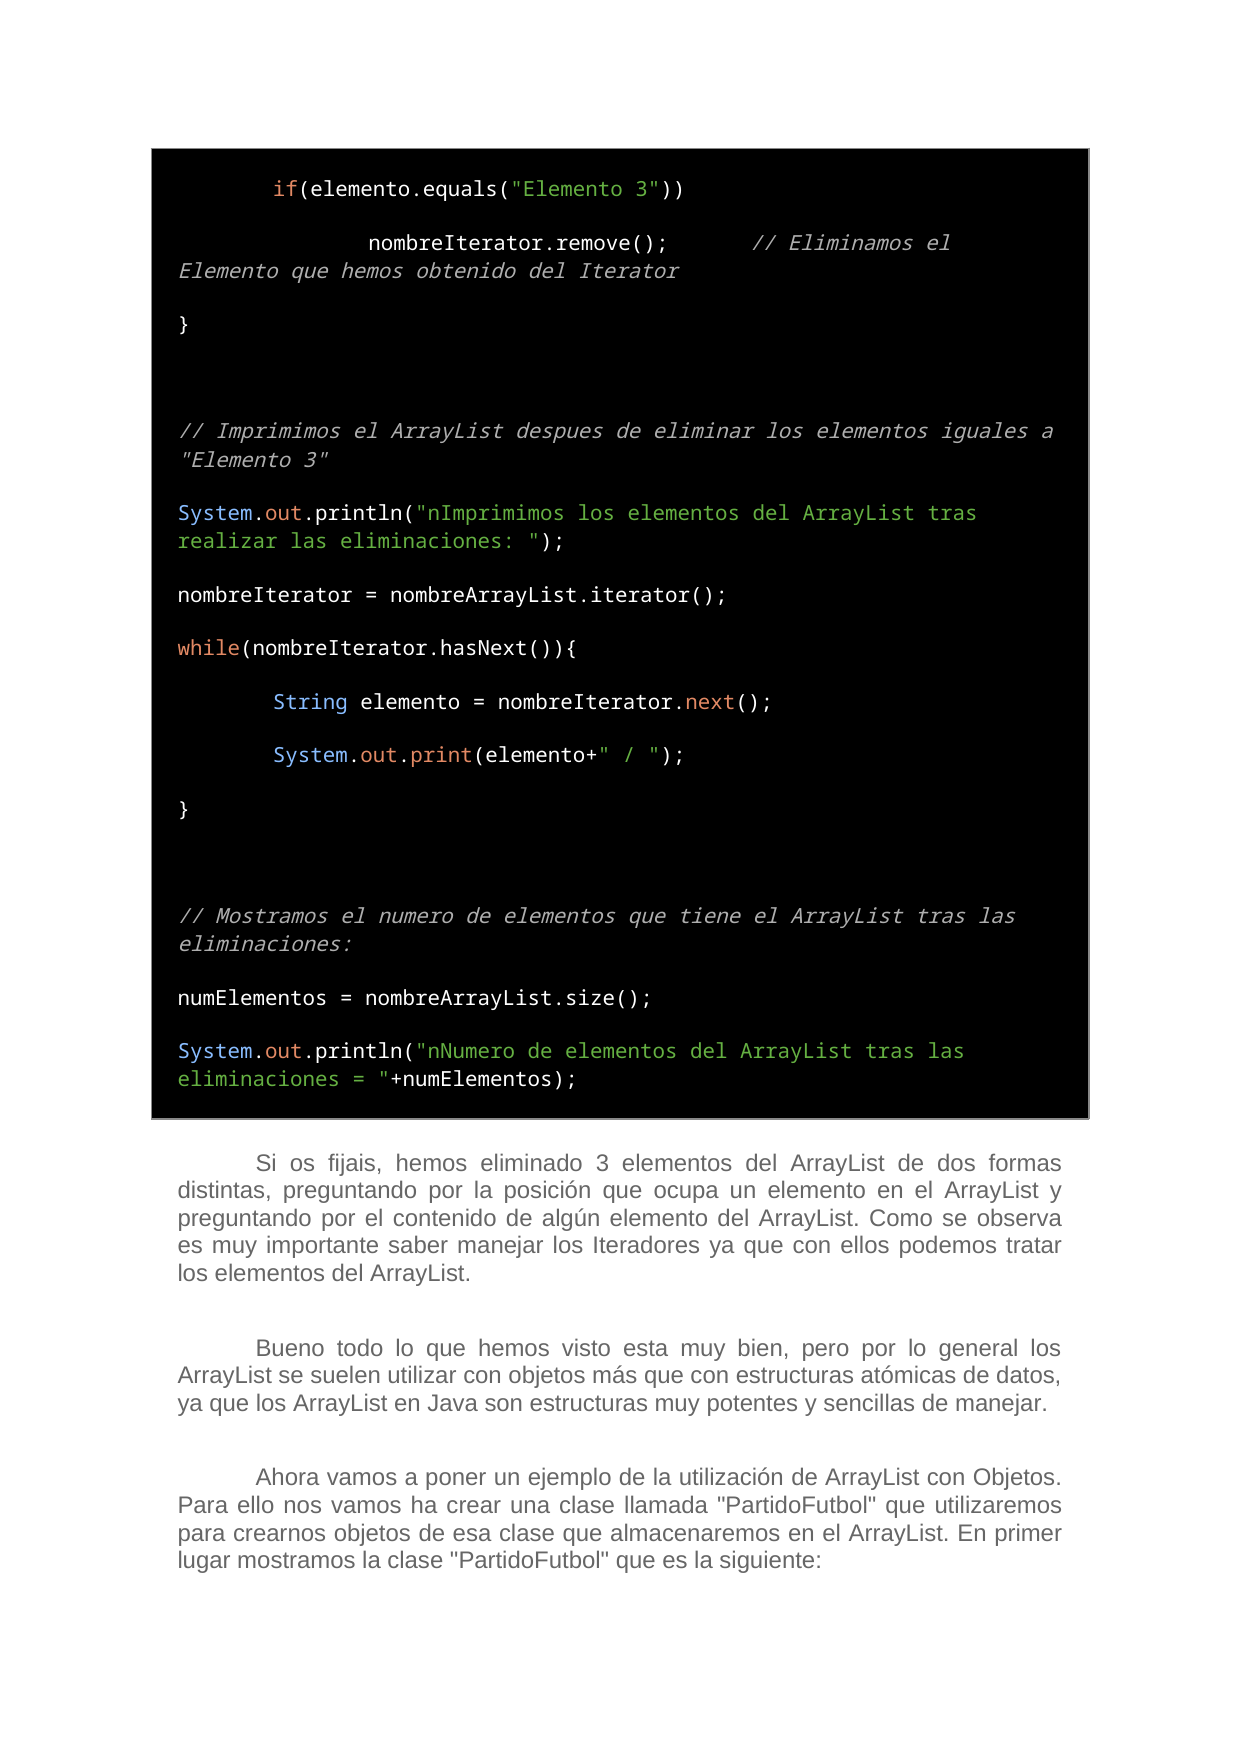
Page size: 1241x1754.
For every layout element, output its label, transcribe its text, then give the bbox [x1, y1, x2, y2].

text } [152, 767, 1088, 821]
text Si os fijais, hemos eliminado 3 elementos del ArrayList de dos formas distintas, preguntando por la posición que ocupa un elemento en el ArrayList y preguntando por el contenido de algún elemento del ArrayList. Como se observa es muy importante saber manejar los Iteradores ya que con ellos podemos tratar los elementos del ArrayList. [177, 1149, 1063, 1287]
text Bueno todo lo que hemos visto esta muy bien, pero por lo general los ArrayList se suelen utilizar con objetos más que con estructuras atómicas de datos, ya que los ArrayList en Java son estructuras muy potentes y sencillas de manejar. [177, 1333, 1063, 1416]
text nombreIterator = nombreArrayList.iterator(); [152, 553, 1088, 607]
text nombreIterator.remove(); // Eliminamos el Elemento que hemos obtenido del Iterator [152, 201, 1088, 283]
text System.out.print(elemento+" / "); [152, 714, 1088, 767]
text System.out.println("nNumero de elementos del ArrayList tras las eliminaciones = "+numElementos); [152, 1009, 1088, 1118]
text } [152, 283, 1088, 336]
text while(nombreIterator.hasNext()){ [152, 607, 1088, 660]
text // Imprimimos el ArrayList despues de eliminar los elementos iguales a "Elemento 3" [152, 390, 1088, 472]
text if(elemento.equals("Elemento 3")) [152, 149, 1088, 201]
text System.out.println("nImprimimos los elementos del ArrayList tras realizar las eliminaciones: "); [152, 472, 1088, 553]
text String elemento = nombreIterator.next(); [152, 660, 1088, 714]
text numElementos = nombreArrayList.size(); [152, 956, 1088, 1009]
text // Mostramos el numero de elementos que tiene el ArrayList tras las eliminaciones: [152, 874, 1088, 956]
text Ahora vamos a poner un ejemplo de la utilización de ArrayList con Objetos. Para ello nos vamos ha crear una clase llamada "PartidoFutbol" que utilizaremos para crearnos objetos de esa clase que almacenaremos en el ArrayList. En primer lugar mostramos la clase "PartidoFutbol" que es la siguiente: [177, 1463, 1063, 1574]
